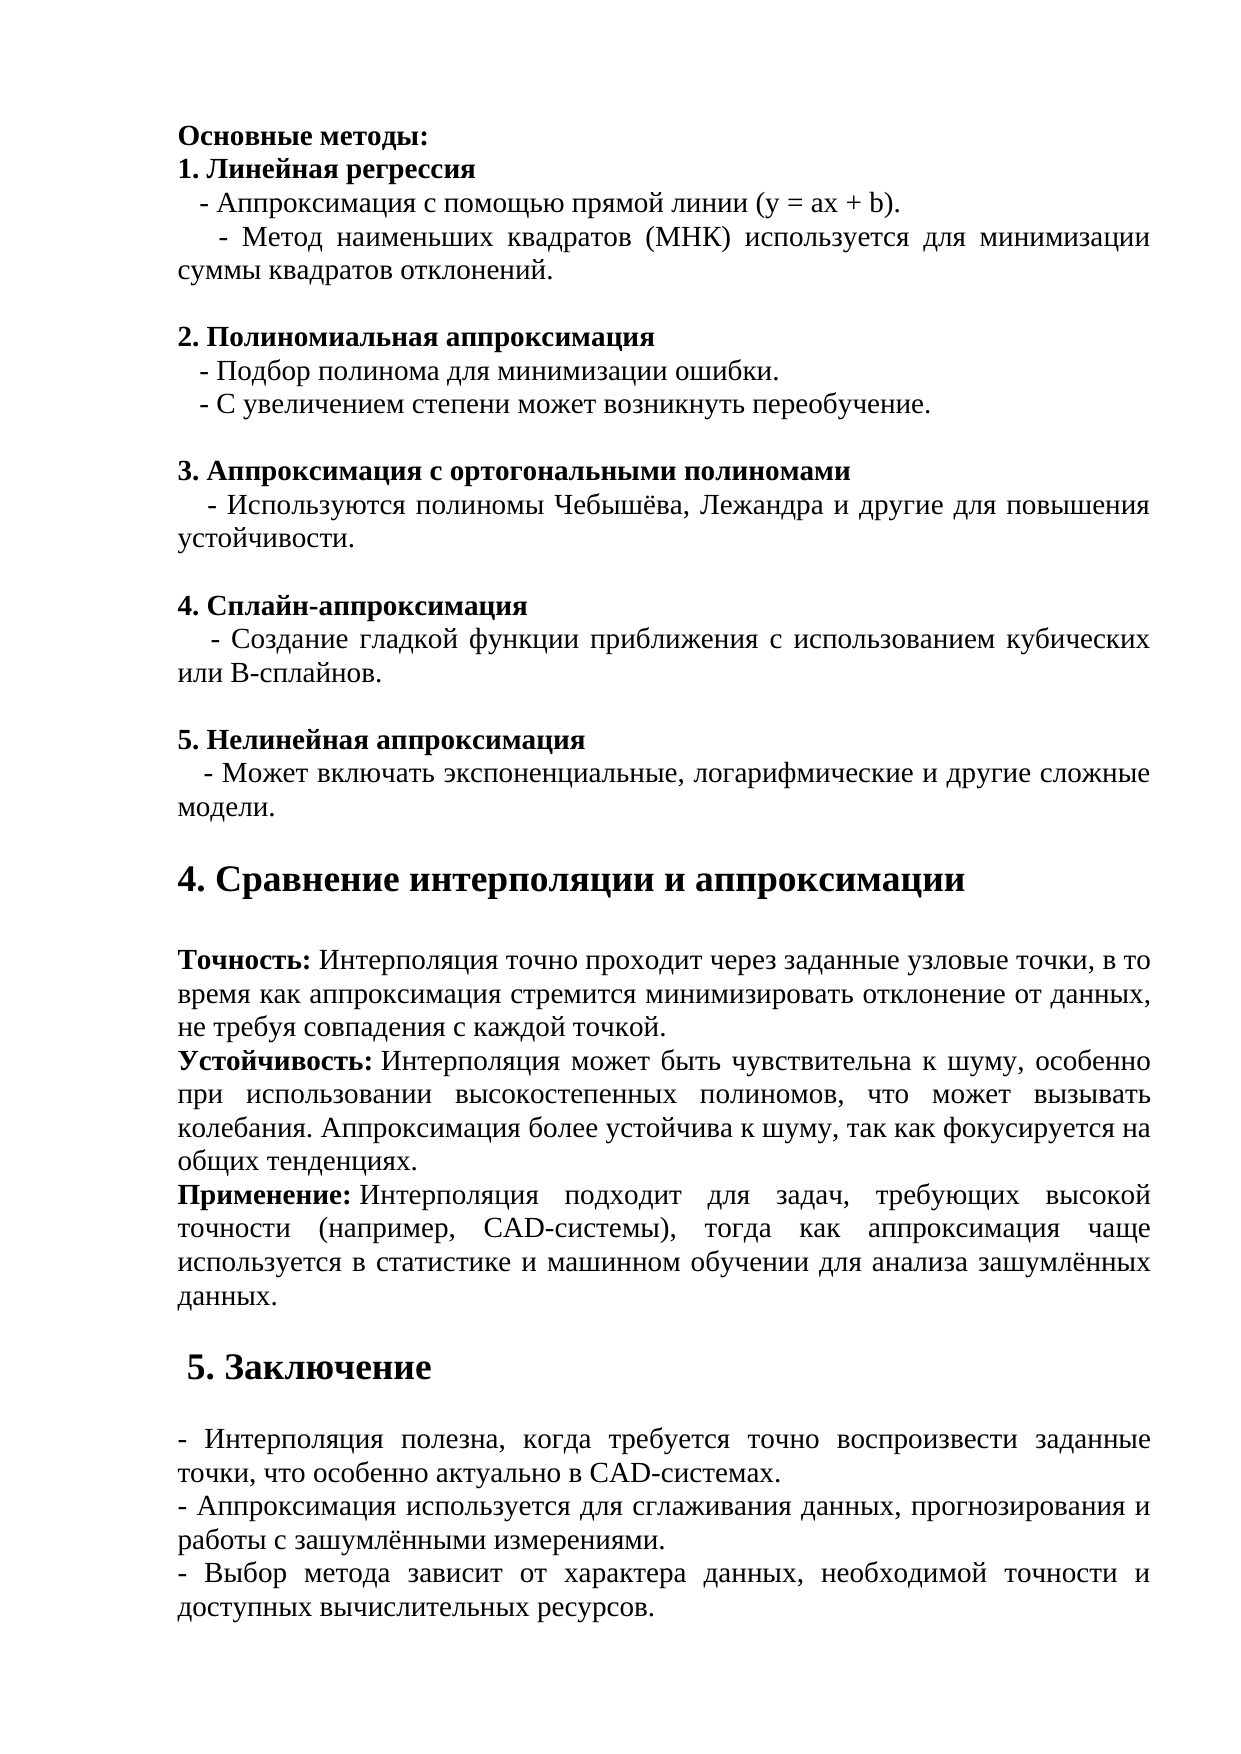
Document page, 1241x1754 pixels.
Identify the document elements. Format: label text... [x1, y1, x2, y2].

text - С увеличением степени может возникнуть переобучение. [177, 386, 1152, 420]
text 4. Сплайн-аппроксимация [177, 588, 1152, 621]
text Основные методы: [177, 118, 1152, 152]
text Устойчивость: Интерполяция может быть чувствительна к шуму, особенно при использовании высокостепенных полиномов, что может вызывать колебания. Аппроксимация более устойчива к шуму, так как фокусируется на общих тенденциях. [177, 1043, 1152, 1177]
text Точность: Интерполяция точно проходит через заданные узловые точки, в то время как аппроксимация стремится минимизировать отклонение от данных, не требуя совпадения с каждой точкой. [177, 942, 1152, 1043]
text - Аппроксимация с помощью прямой линии (y = ax + b). [177, 185, 1152, 219]
text - Интерполяция полезна, когда требуется точно воспроизвести заданные точки, что особенно актуально в CAD-системах. [177, 1421, 1152, 1488]
text 5. Заключение [177, 1345, 1152, 1388]
text - Создание гладкой функции приближения с использованием кубических или B-сплайнов. [177, 621, 1152, 688]
text Применение: Интерполяция подходит для задач, требующих высокой точности (например, CAD-системы), тогда как аппроксимация чаще используется в статистике и машинном обучении для анализа зашумлённых данных. [177, 1177, 1152, 1311]
text - Может включать экспоненциальные, логарифмические и другие сложные модели. [177, 755, 1152, 822]
list Сравнение интерполяции и аппроксимации [177, 856, 1152, 899]
text 5. Нелинейная аппроксимация [177, 722, 1152, 755]
text - Выбор метода зависит от характера данных, необходимой точности и доступных вычислительных ресурсов. [177, 1556, 1152, 1623]
text - Используются полиномы Чебышёва, Лежандра и другие для повышения устойчивости. [177, 487, 1152, 554]
text - Метод наименьших квадратов (МНК) используется для минимизации суммы квадратов отклонений. [177, 219, 1152, 286]
text 2. Полиномиальная аппроксимация [177, 319, 1152, 353]
text 1. Линейная регрессия [177, 152, 1152, 185]
text - Аппроксимация используется для сглаживания данных, прогнозирования и работы с зашумлёнными измерениями. [177, 1488, 1152, 1556]
text - Подбор полинома для минимизации ошибки. [177, 353, 1152, 386]
text 3. Аппроксимация с ортогональными полиномами [177, 453, 1152, 487]
